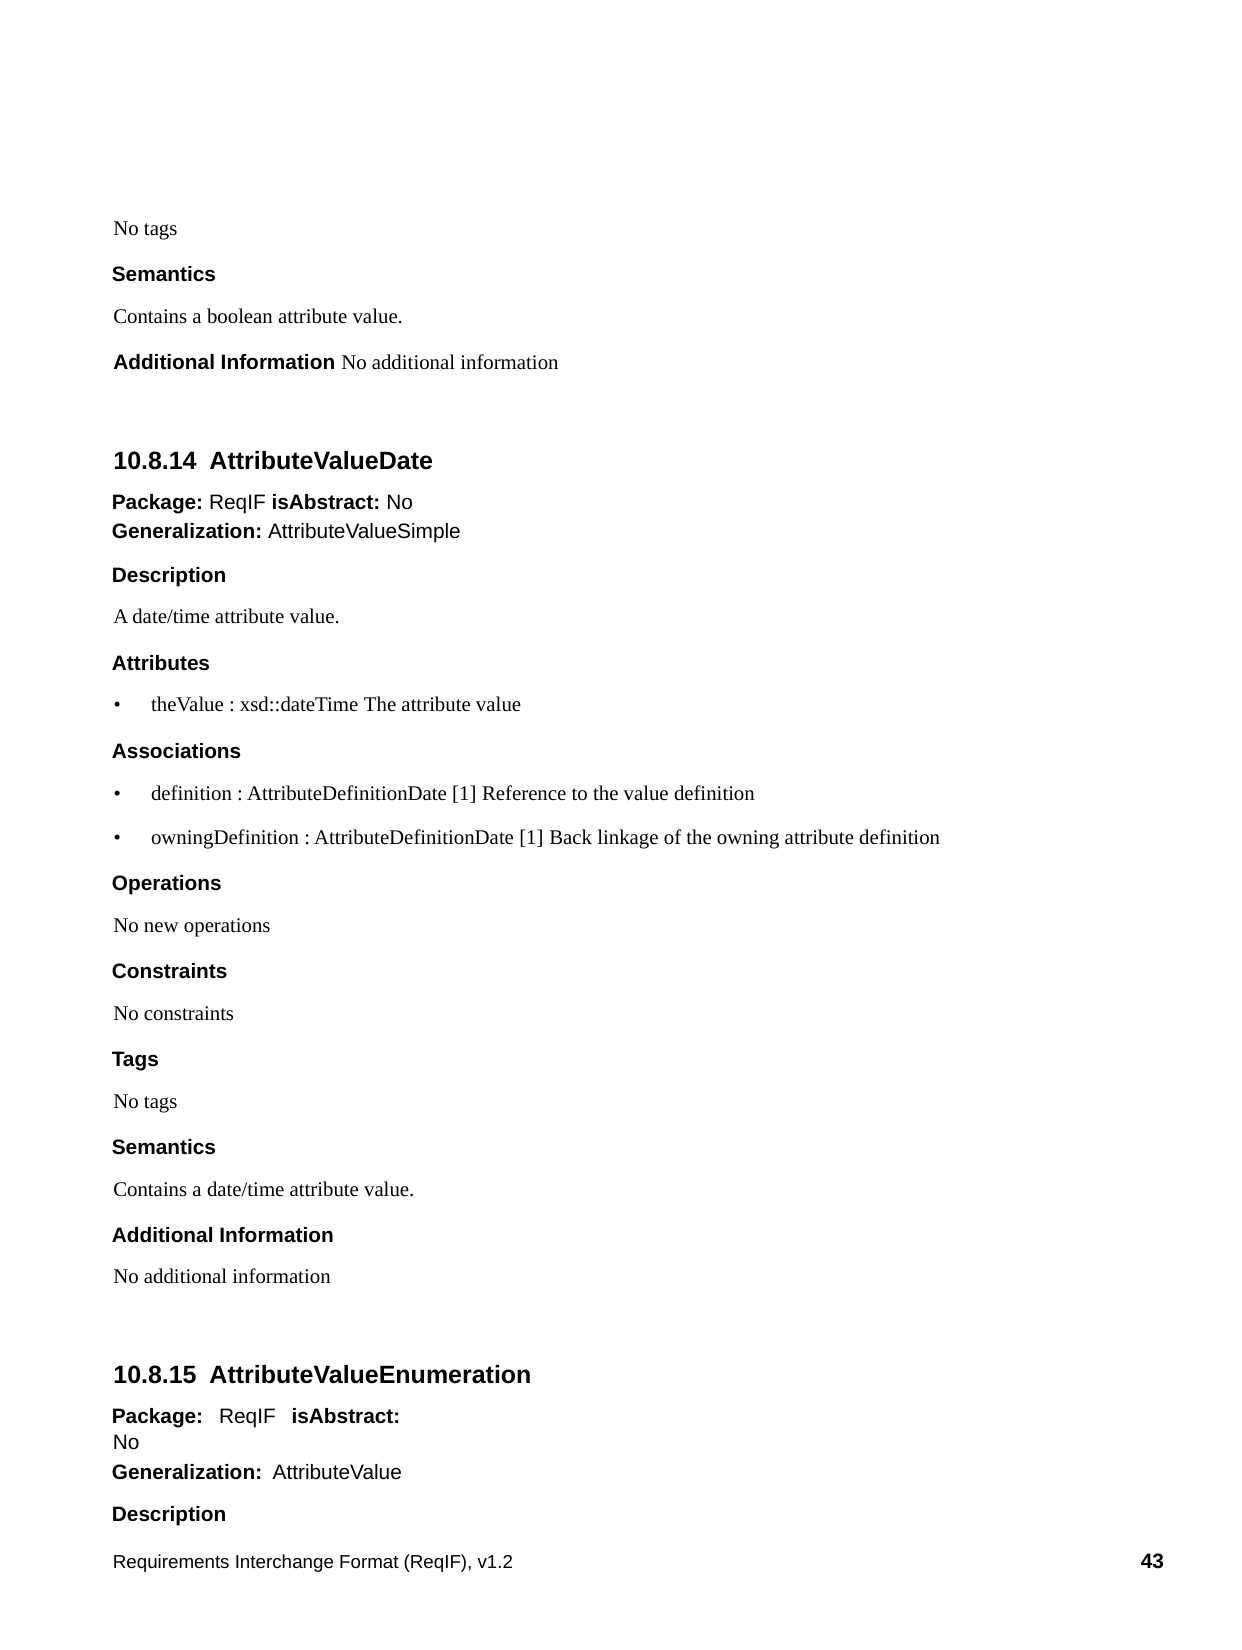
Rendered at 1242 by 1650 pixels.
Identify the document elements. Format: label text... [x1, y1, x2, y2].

text Contains a boolean attribute value. [113, 304, 1163, 328]
list definition : AttributeDefinitionDate [1] Reference to the value definition [113, 780, 1151, 804]
text Package: ReqIF isAbstract: No [112, 489, 922, 513]
text Generalization: AttributeValueSimple [112, 519, 1164, 543]
text Associations [112, 738, 922, 762]
text Generalization: AttributeValue [112, 1459, 922, 1483]
text Description [112, 1501, 922, 1525]
text Contains a date/time attribute value. [113, 1177, 1163, 1201]
list theValue : xsd::dateTime The attribute value [113, 692, 1151, 716]
text No tags [113, 216, 1163, 240]
text Tags [112, 1047, 922, 1071]
text No new operations [113, 913, 1163, 937]
list owningDefinition : AttributeDefinitionDate [1] Back linkage of the owning attribute definition [113, 824, 1151, 849]
text Operations [112, 871, 922, 895]
text No tags [113, 1089, 1163, 1113]
text No constraints [113, 1001, 1163, 1025]
text Additional Information [112, 1223, 922, 1247]
text No additional information [113, 1264, 1163, 1288]
text Additional Information No additional information [113, 350, 945, 374]
text A date/time attribute value. [113, 604, 1163, 628]
text Constraints [112, 959, 922, 983]
text Attributes [112, 650, 922, 674]
text Semantics [112, 1135, 922, 1159]
subtitle 10.8.14 AttributeValueDate [113, 446, 1148, 475]
subtitle 10.8.15 AttributeValueEnumeration [113, 1360, 1148, 1389]
text Description [112, 562, 922, 586]
text Package: ReqIF isAbstract: No [112, 1404, 400, 1454]
text Semantics [112, 262, 922, 286]
